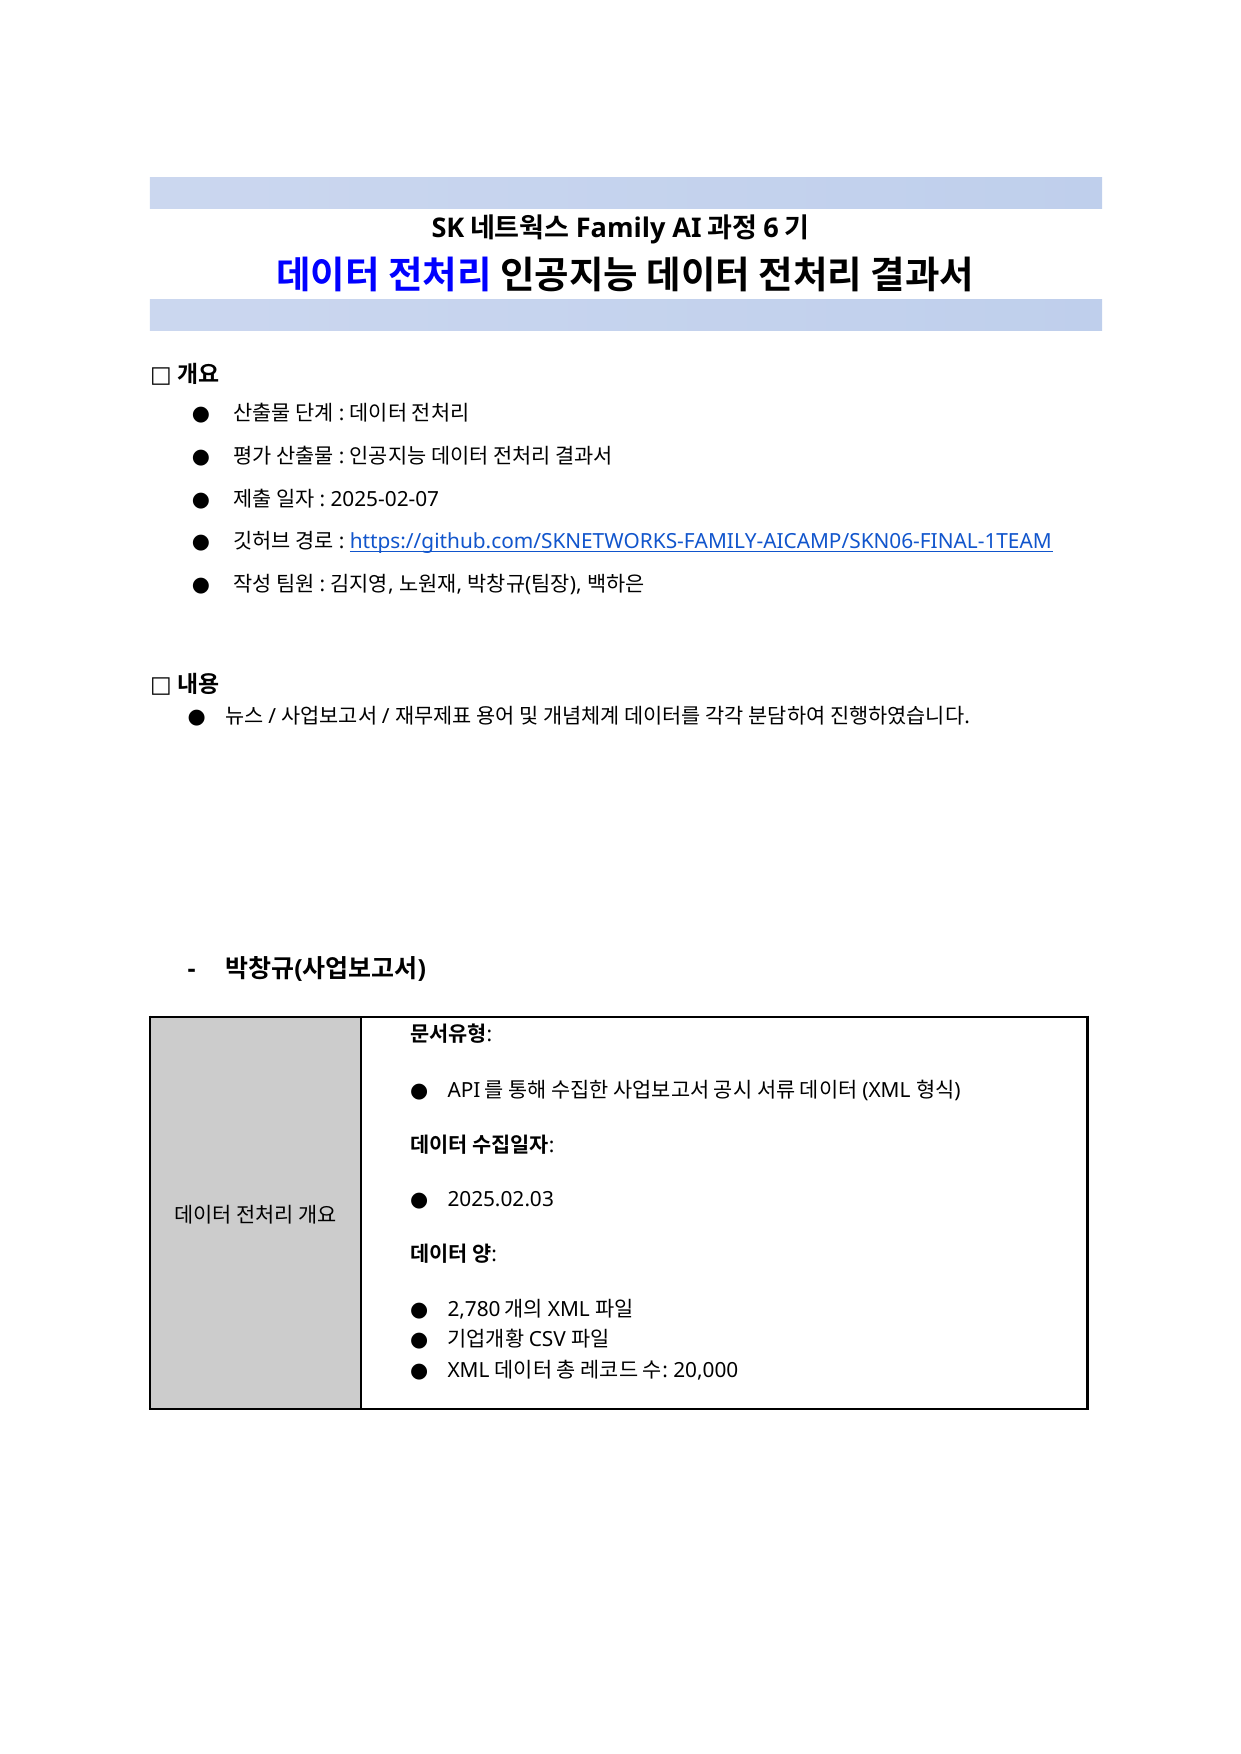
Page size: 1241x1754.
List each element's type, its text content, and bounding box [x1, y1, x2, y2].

text □ 개요 [150, 356, 1090, 390]
list 산출물 단계 : 데이터 전처리 [192, 390, 1090, 432]
list 박창규(사업보고서) [187, 948, 1090, 984]
list 평가 산출물 : 인공지능 데이터 전처리 결과서 [192, 432, 1090, 475]
text □ 내용 [150, 666, 1090, 699]
list 깃허브 경로 : https://github.com/SKNETWORKS-FAMILY-AICAMP/SKN06-FINAL-1TEAM [192, 518, 1090, 561]
list 뉴스 / 사업보고서 / 재무제표 용어 및 개념체계 데이터를 각각 분담하여 진행하였습니다. [187, 699, 1090, 729]
list 작성 팀원 : 김지영, 노원재, 박창규(팀장), 백하은 [192, 561, 1090, 603]
list 제출 일자 : 2025-02-07 [192, 475, 1090, 518]
text SK네트웍스 Family AI과정 6기 데이터 전처리 인공지능 데이터 전처리 결과서 [150, 208, 1090, 299]
